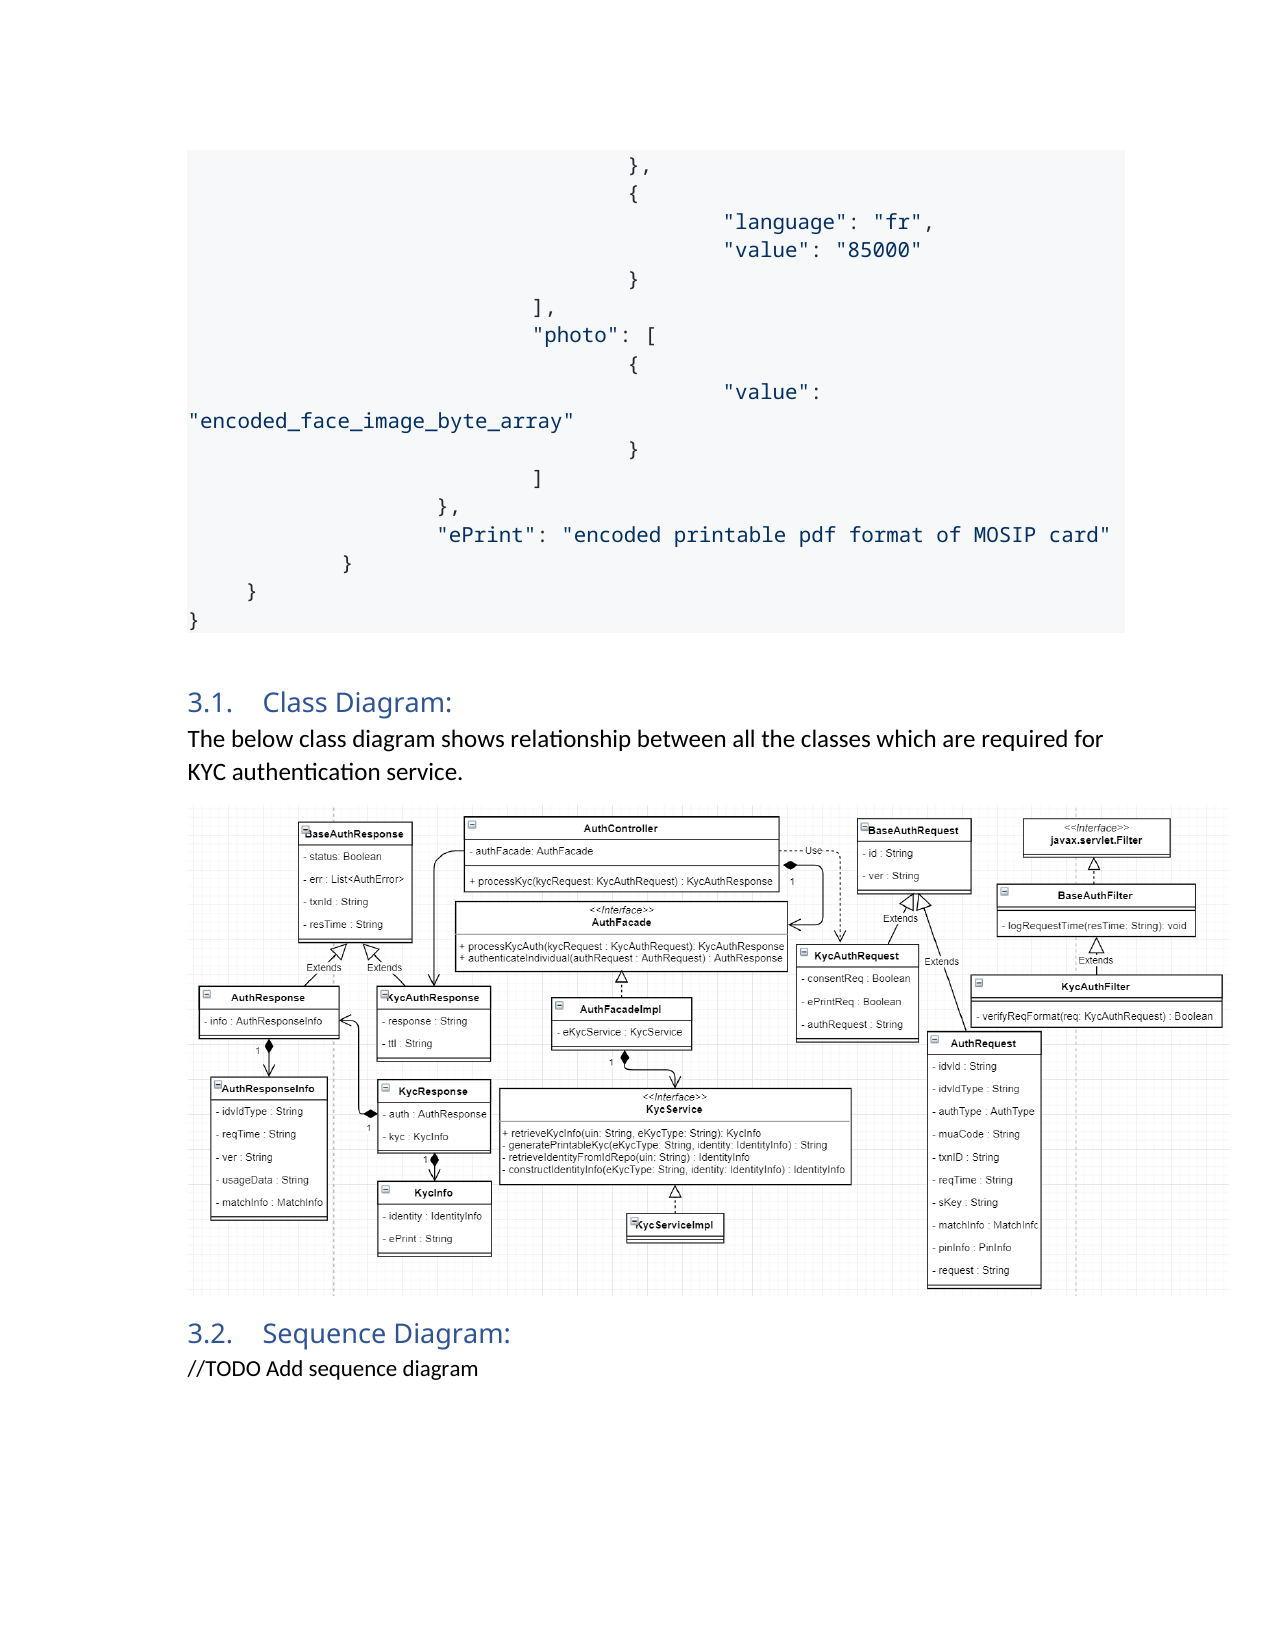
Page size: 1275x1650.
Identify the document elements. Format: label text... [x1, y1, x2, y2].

text { [187, 178, 1125, 207]
text "language": "fr", [187, 207, 1125, 235]
text } [187, 264, 1125, 292]
text } [187, 548, 1125, 577]
text ] [187, 463, 1125, 491]
text } [187, 605, 1125, 633]
text //TODO Add sequence diagram [187, 1354, 1125, 1383]
text "ePrint": "encoded printable pdf format of MOSIP card" [187, 520, 1125, 548]
picture [187, 805, 1229, 1296]
subtitle Sequence Diagram: [187, 1315, 1125, 1352]
text { [187, 349, 1125, 377]
text } [187, 577, 1125, 605]
text ], [187, 292, 1125, 321]
text }, [187, 491, 1125, 520]
text }, [187, 150, 1125, 178]
text The below class diagram shows relationship between all the classes which are required for KYC authentication service. [187, 723, 1125, 786]
text } [187, 434, 1125, 463]
text "value": "85000" [187, 235, 1125, 264]
text "value": "encoded_face_image_byte_array" [187, 377, 1125, 434]
subtitle Class Diagram: [187, 683, 1125, 720]
text "photo": [ [187, 321, 1125, 349]
